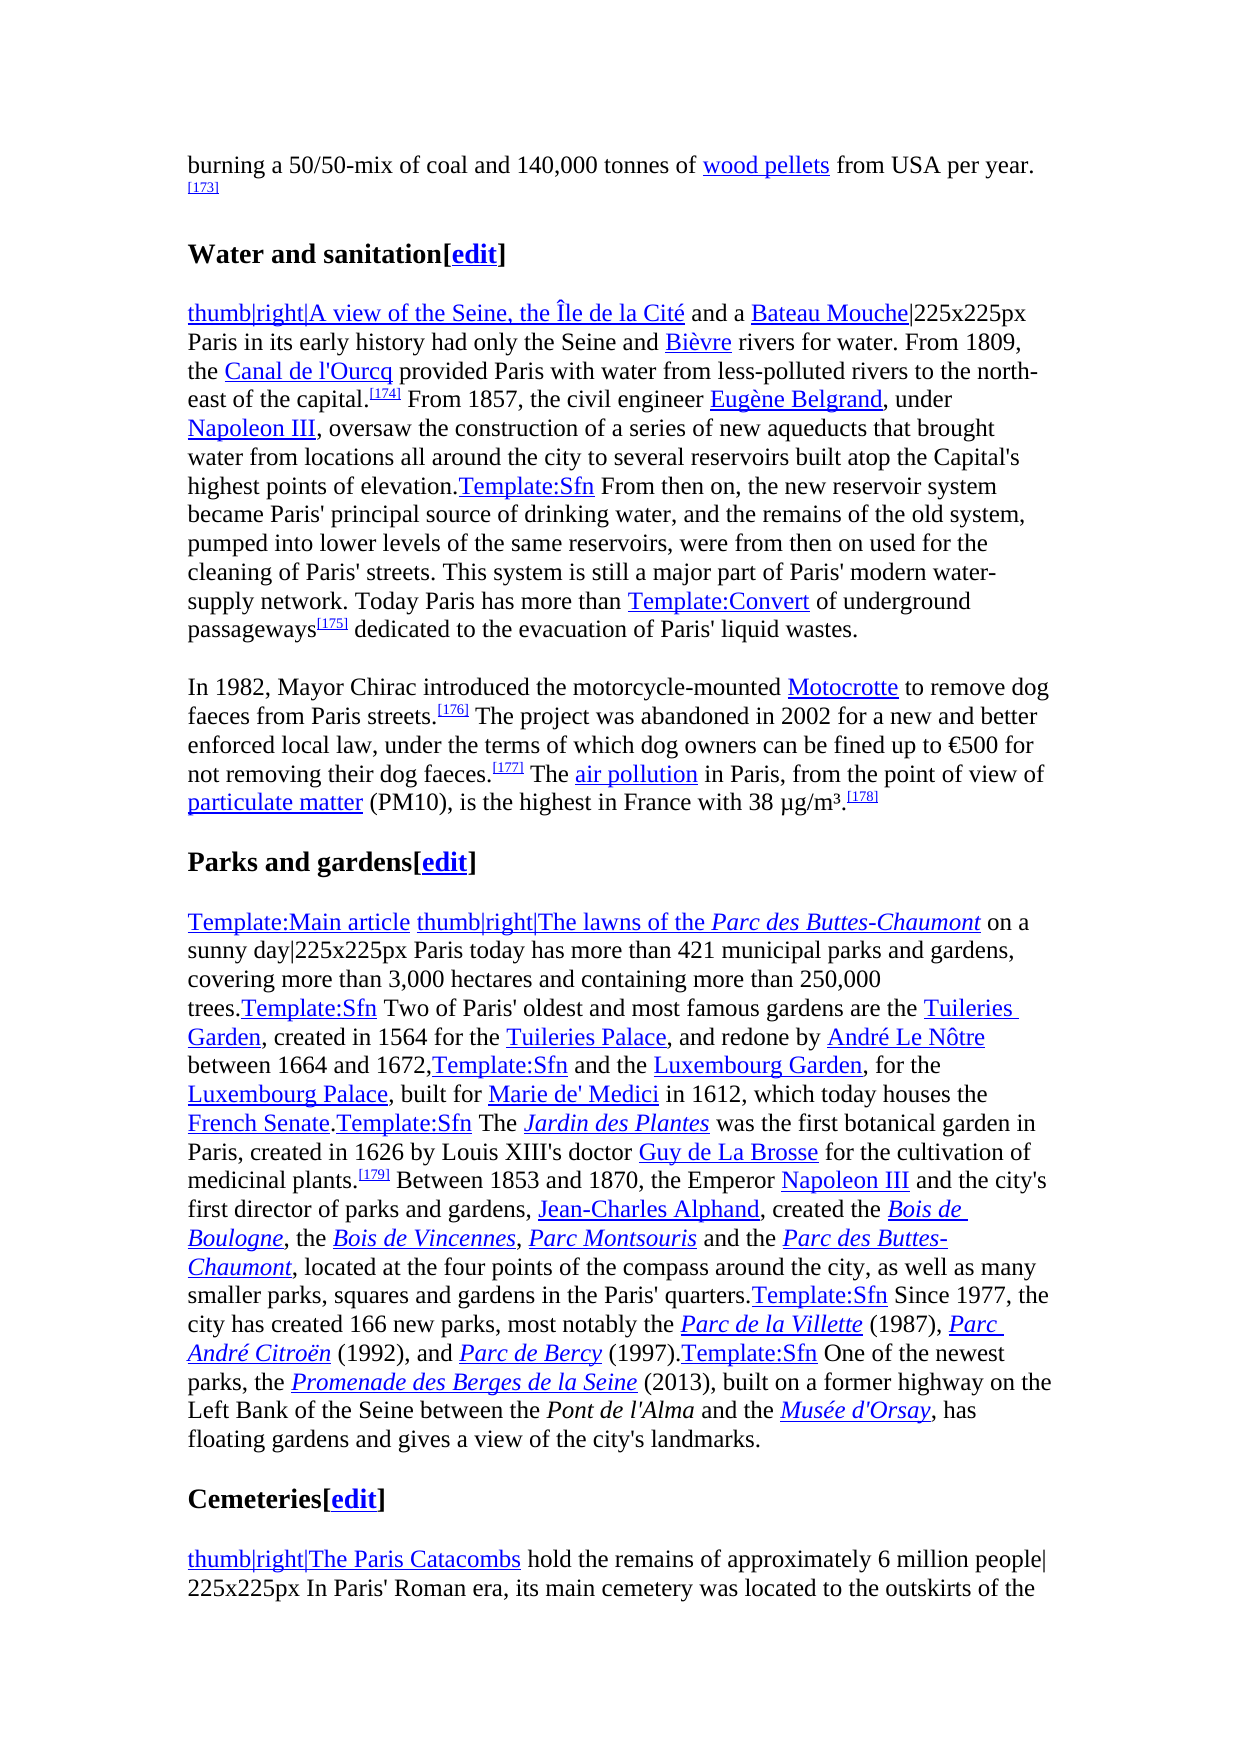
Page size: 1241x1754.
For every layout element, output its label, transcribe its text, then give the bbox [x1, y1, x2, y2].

subtitle Parks and gardens[edit] [187, 845, 1053, 878]
subtitle Cemeteries[edit] [187, 1482, 1053, 1515]
text In 1982, Mayor Chirac introduced the motorcycle-mounted Motocrotte to remove dog faeces from Paris streets.[176] The project was abandoned in 2002 for a new and better enforced local law, under the terms of which dog owners can be fined up to €500 for not removing their dog faeces.[177] The air pollution in Paris, from the point of view of particulate matter (PM10), is the highest in France with 38 µg/m³.[178] [187, 672, 1053, 816]
subtitle Water and sanitation[edit] [187, 237, 1053, 269]
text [187, 1544, 1053, 1601]
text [187, 150, 1053, 207]
text thumb|right|A view of the Seine, the Île de la Cité and a Bateau Mouche|225x225px Paris in its early history had only the Seine and Bièvre rivers for water. From 1809, the Canal de l'Ourcq provided Paris with water from less-polluted rivers to the north-east of the capital.[174] From 1857, the civil engineer Eugène Belgrand, under Napoleon III, oversaw the construction of a series of new aqueducts that brought water from locations all around the city to several reservoirs built atop the Capital's highest points of elevation.Template:Sfn From then on, the new reservoir system became Paris' principal source of drinking water, and the remains of the old system, pumped into lower levels of the same reservoirs, were from then on used for the cleaning of Paris' streets. This system is still a major part of Paris' modern water-supply network. Today Paris has more than Template:Convert of underground passageways[175] dedicated to the evacuation of Paris' liquid wastes. [187, 298, 1053, 643]
text Template:Main article thumb|right|The lawns of the Parc des Buttes-Chaumont on a sunny day|225x225px Paris today has more than 421 municipal parks and gardens, covering more than 3,000 hectares and containing more than 250,000 trees.Template:Sfn Two of Paris' oldest and most famous gardens are the Tuileries Garden, created in 1564 for the Tuileries Palace, and redone by André Le Nôtre between 1664 and 1672,Template:Sfn and the Luxembourg Garden, for the Luxembourg Palace, built for Marie de' Medici in 1612, which today houses the French Senate.Template:Sfn The Jardin des Plantes was the first botanical garden in Paris, created in 1626 by Louis XIII's doctor Guy de La Brosse for the cultivation of medicinal plants.[179] Between 1853 and 1870, the Emperor Napoleon III and the city's first director of parks and gardens, Jean-Charles Alphand, created the Bois de Boulogne, the Bois de Vincennes, Parc Montsouris and the Parc des Buttes-Chaumont, located at the four points of the compass around the city, as well as many smaller parks, squares and gardens in the Paris' quarters.Template:Sfn Since 1977, the city has created 166 new parks, most notably the Parc de la Villette (1987), Parc André Citroën (1992), and Parc de Bercy (1997).Template:Sfn One of the newest parks, the Promenade des Berges de la Seine (2013), built on a former highway on the Left Bank of the Seine between the Pont de l'Alma and the Musée d'Orsay, has floating gardens and gives a view of the city's landmarks. [187, 907, 1053, 1453]
